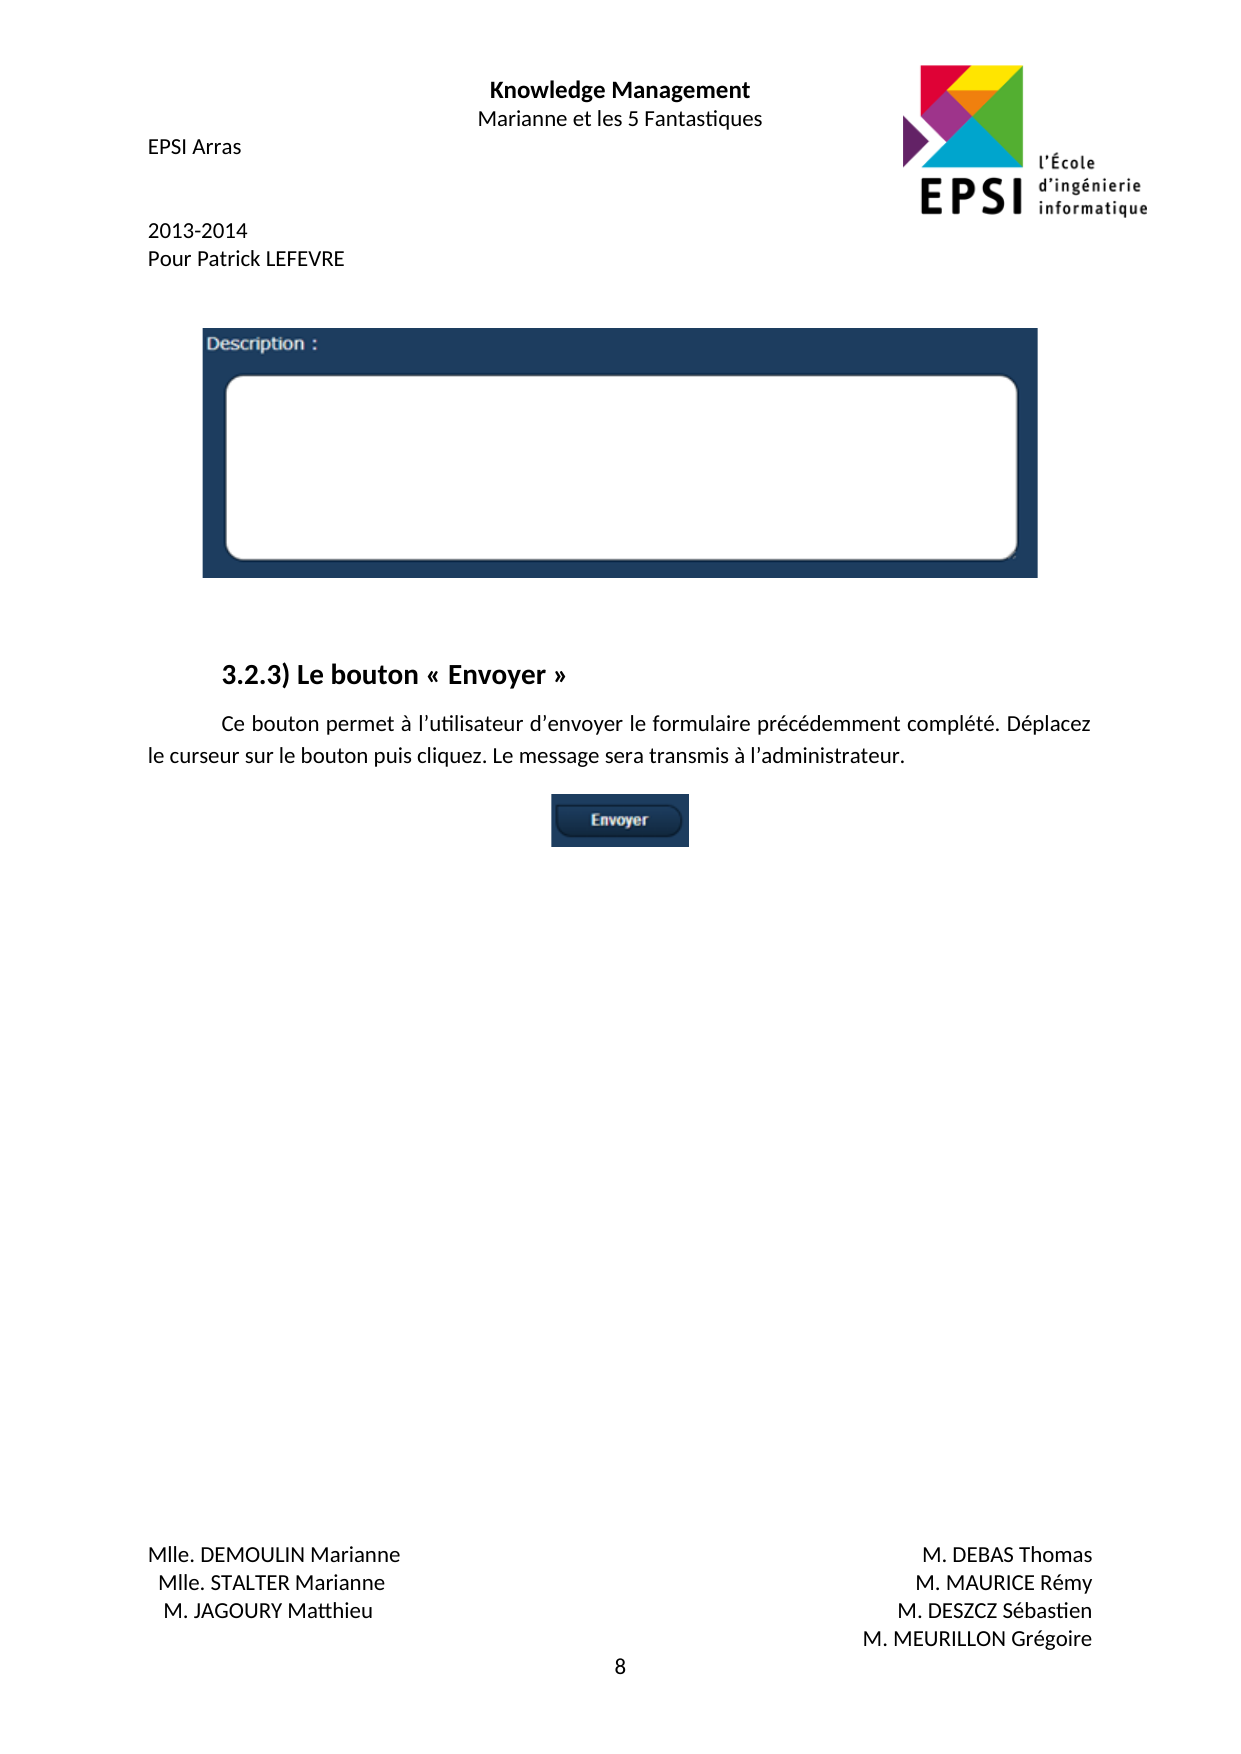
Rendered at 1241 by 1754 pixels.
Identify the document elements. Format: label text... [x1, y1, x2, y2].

picture [202, 328, 1038, 578]
text Ce bouton permet à l’utilisateur d’envoyer le formulaire précédemment complété. Déplacez le curseur sur le bouton puis cliquez. Le message sera transmis à l’administrateur. [148, 709, 1093, 769]
picture [903, 65, 1147, 218]
subtitle 3.2.3) Le bouton « Envoyer » [148, 656, 1093, 691]
picture [551, 794, 689, 847]
